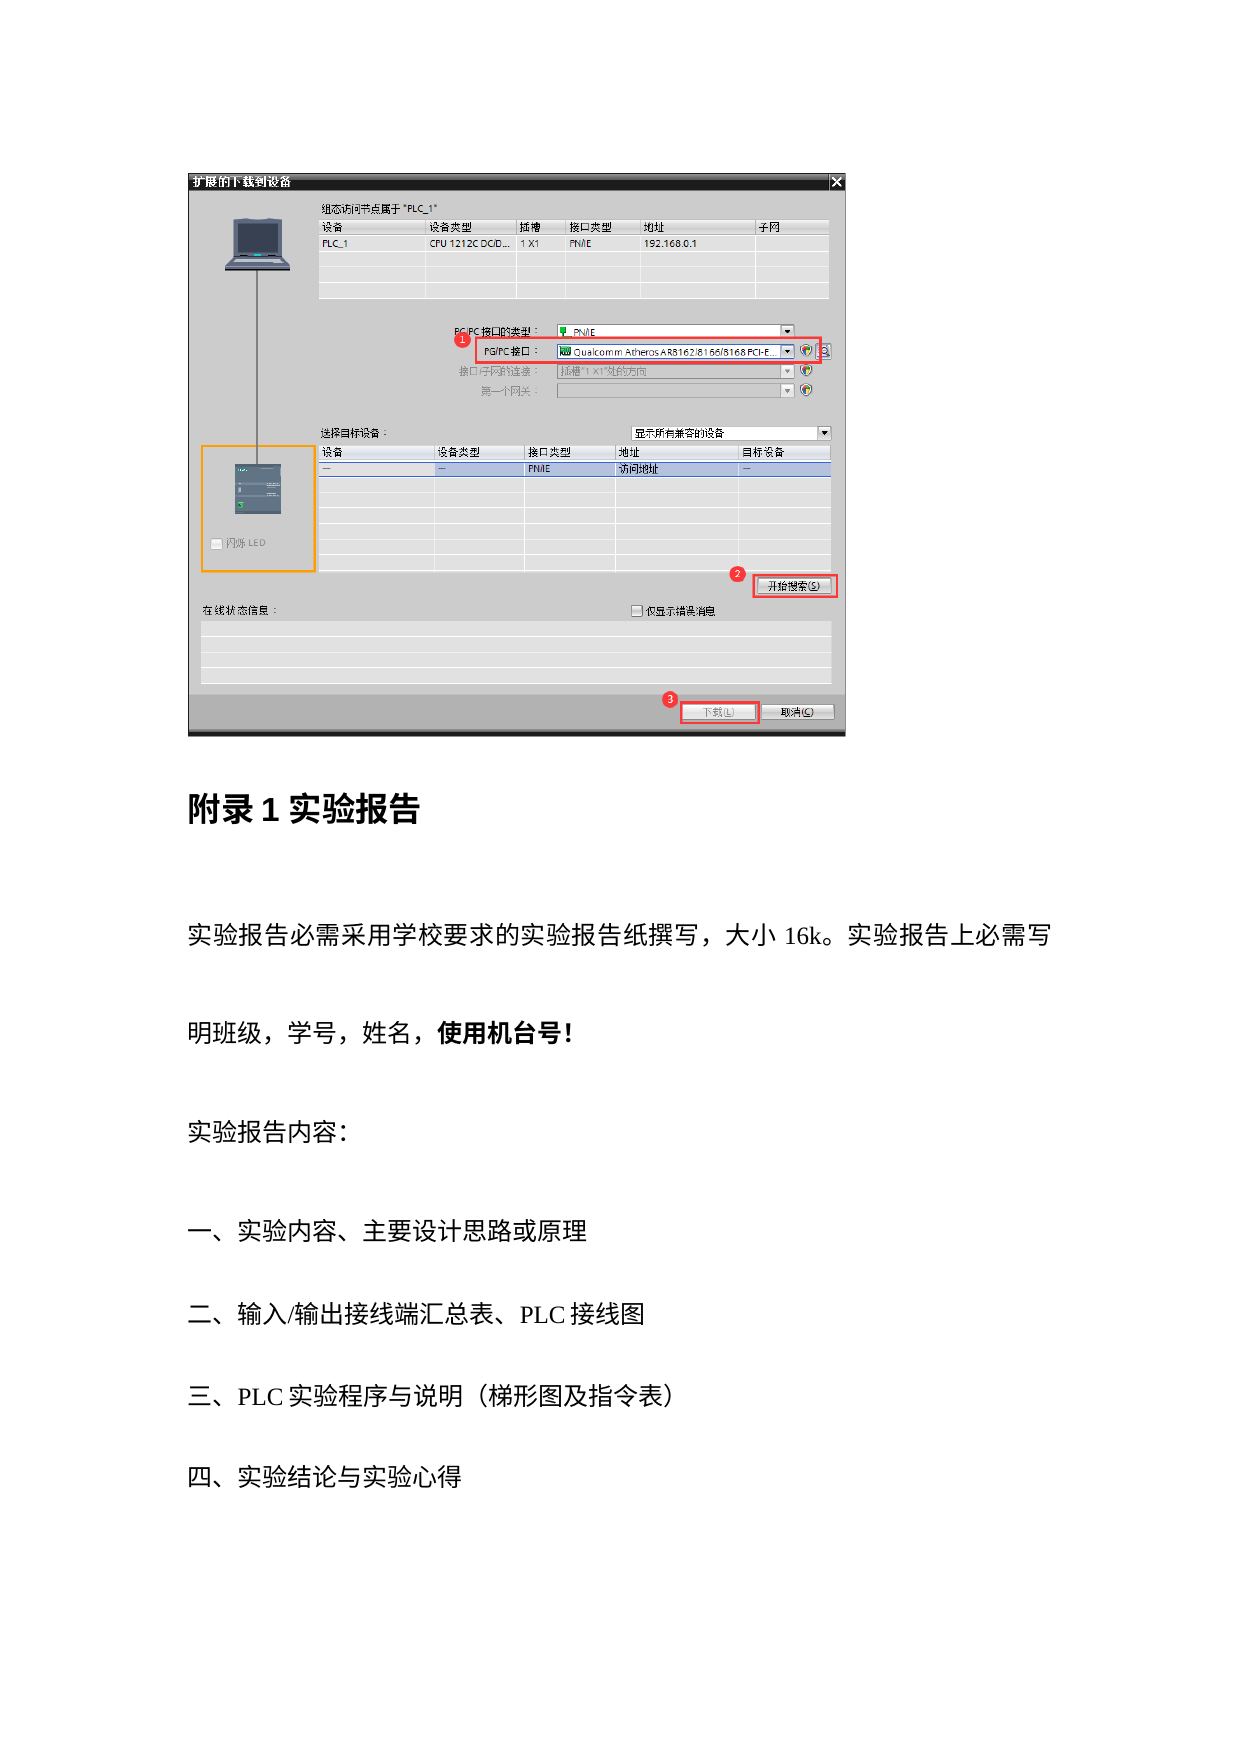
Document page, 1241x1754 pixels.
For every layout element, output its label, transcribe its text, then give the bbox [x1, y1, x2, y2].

text 二、输入/输出接线端汇总表、PLC接线图 [187, 1281, 1053, 1346]
picture [187, 172, 846, 737]
text 实验报告必需采用学校要求的实验报告纸撰写，大小16k。实验报告上必需写明班级，学号，姓名，使用机台号！ [187, 901, 1053, 1064]
text 三、PLC实验程序与说明（梯形图及指令表） [187, 1362, 1053, 1427]
text 四、实验结论与实验心得 [187, 1443, 1053, 1508]
text 实验报告内容： [187, 1098, 1053, 1163]
text 一、实验内容、主要设计思路或原理 [187, 1197, 1053, 1262]
subtitle 附录1 实验报告 [187, 774, 1053, 839]
